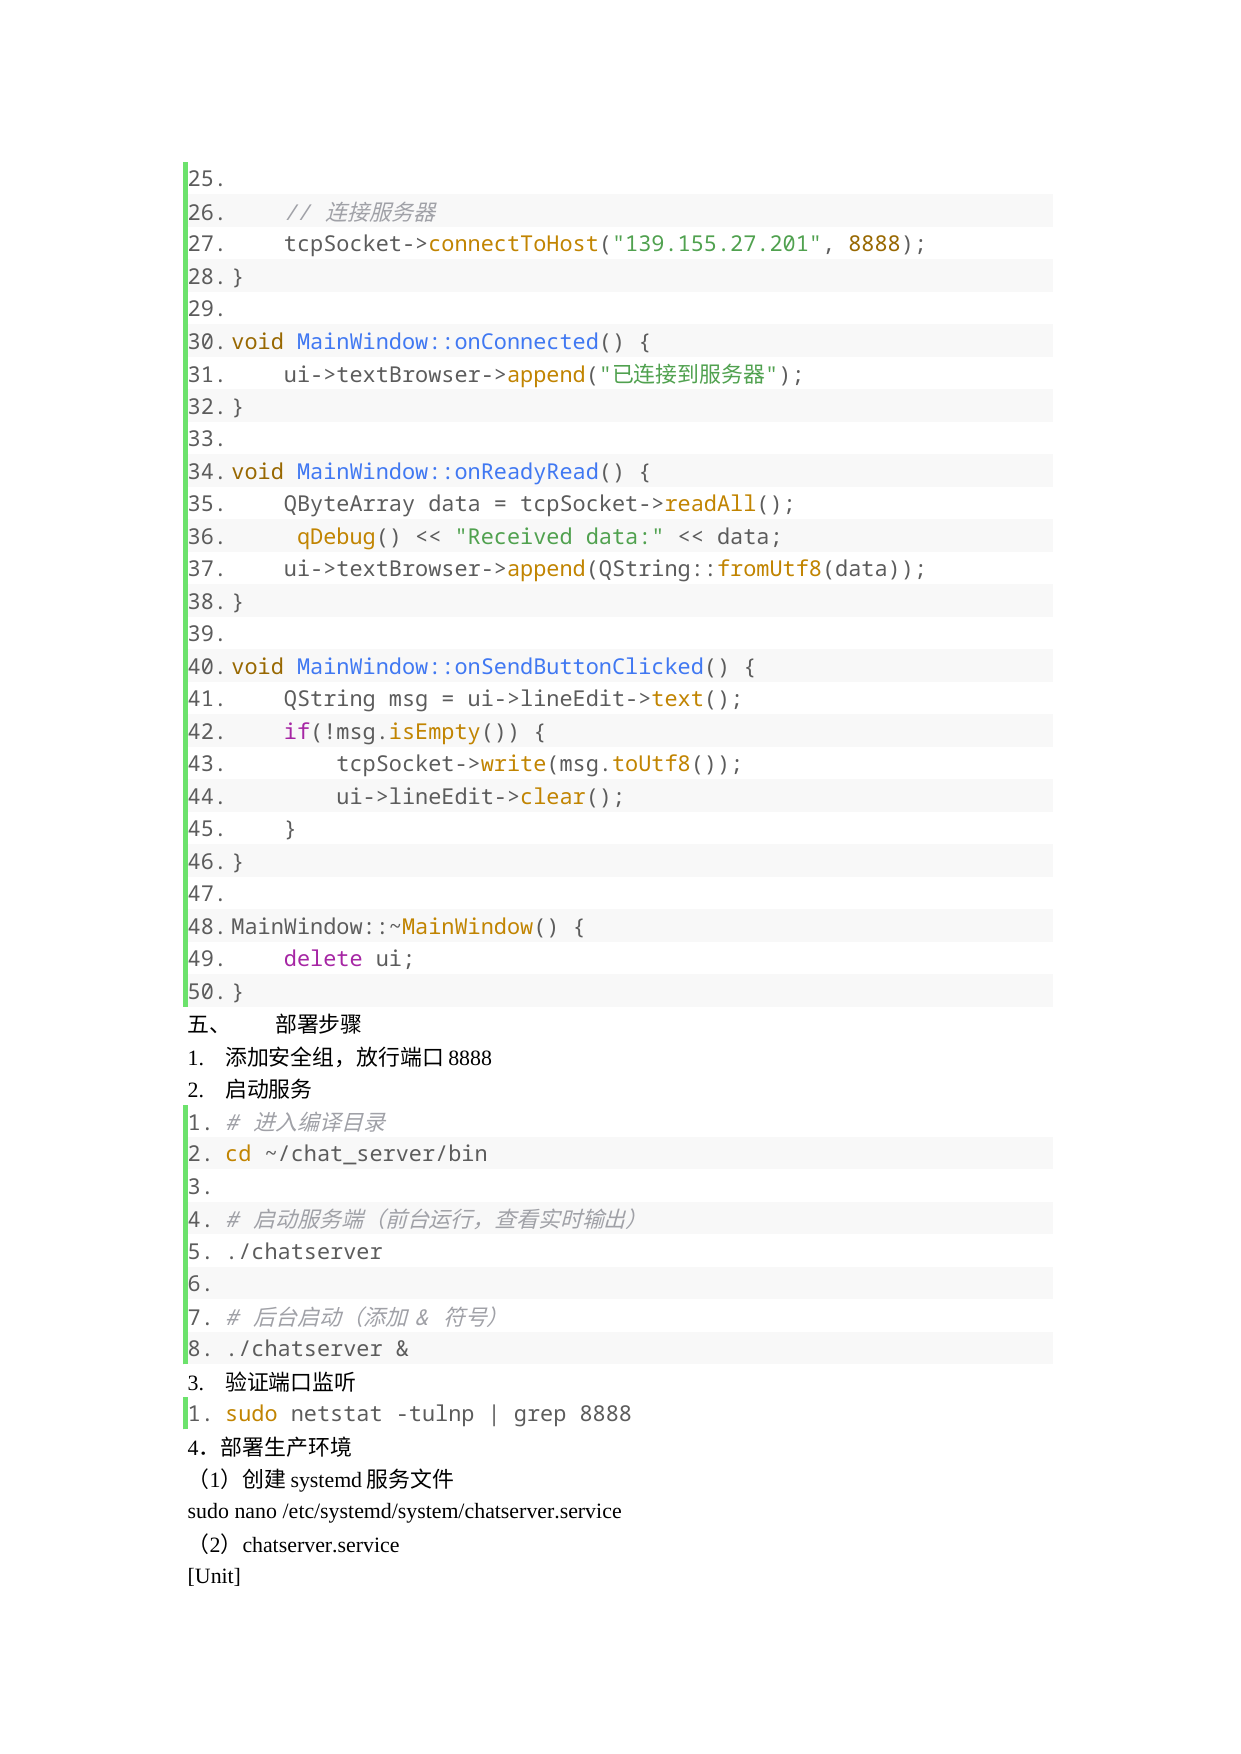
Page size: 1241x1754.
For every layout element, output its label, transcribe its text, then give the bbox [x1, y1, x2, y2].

list sudo netstat -tulnp | grep 8888 [188, 1397, 1053, 1429]
list // 连接服务器 [188, 194, 1053, 227]
list } [188, 584, 1053, 617]
list } [188, 389, 1053, 422]
list } [188, 259, 1053, 292]
list tcpSocket->write(msg.toUtf8()); [188, 747, 1053, 779]
list tcpSocket->connectToHost("139.155.27.201", 8888); [188, 227, 1053, 259]
list 启动服务 [187, 1072, 1053, 1104]
text 4．部署生产环境 [187, 1429, 1053, 1462]
text （2）chatserver.service [187, 1527, 1053, 1559]
list QByteArray data = tcpSocket->readAll(); [188, 487, 1053, 519]
list cd ~/chat_server/bin [188, 1137, 1053, 1169]
list ui->textBrowser->append(QString::fromUtf8(data)); [188, 552, 1053, 584]
list 添加安全组，放行端口8888 [187, 1039, 1053, 1072]
list MainWindow::~MainWindow() { [188, 909, 1053, 942]
list ui->lineEdit->clear(); [188, 779, 1053, 812]
list # 后台启动（添加 & 符号） [188, 1299, 1053, 1332]
list # 进入编译目录 [187, 1104, 1053, 1137]
list qDebug() << "Received data:" << data; [188, 519, 1053, 552]
list } [188, 974, 1053, 1007]
list ./chatserver [188, 1234, 1053, 1267]
list 部署步骤 [187, 1007, 1053, 1039]
list ./chatserver & [188, 1332, 1053, 1364]
list void MainWindow::onConnected() { [188, 324, 1053, 357]
text （1）创建systemd服务文件​ [187, 1462, 1053, 1494]
list 验证端口监听​ [187, 1364, 1053, 1397]
text [Unit] [187, 1559, 1053, 1592]
list } [188, 812, 1053, 844]
list ui->textBrowser->append("已连接到服务器"); [188, 357, 1053, 389]
list if(!msg.isEmpty()) { [188, 714, 1053, 747]
list void MainWindow::onSendButtonClicked() { [188, 649, 1053, 682]
list } [188, 844, 1053, 877]
text sudo nano /etc/systemd/system/chatserver.service [187, 1494, 1053, 1527]
list delete ui; [188, 942, 1053, 974]
list QString msg = ui->lineEdit->text(); [188, 682, 1053, 714]
list void MainWindow::onReadyRead() { [188, 454, 1053, 487]
list # 启动服务端（前台运行，查看实时输出） [188, 1202, 1053, 1234]
